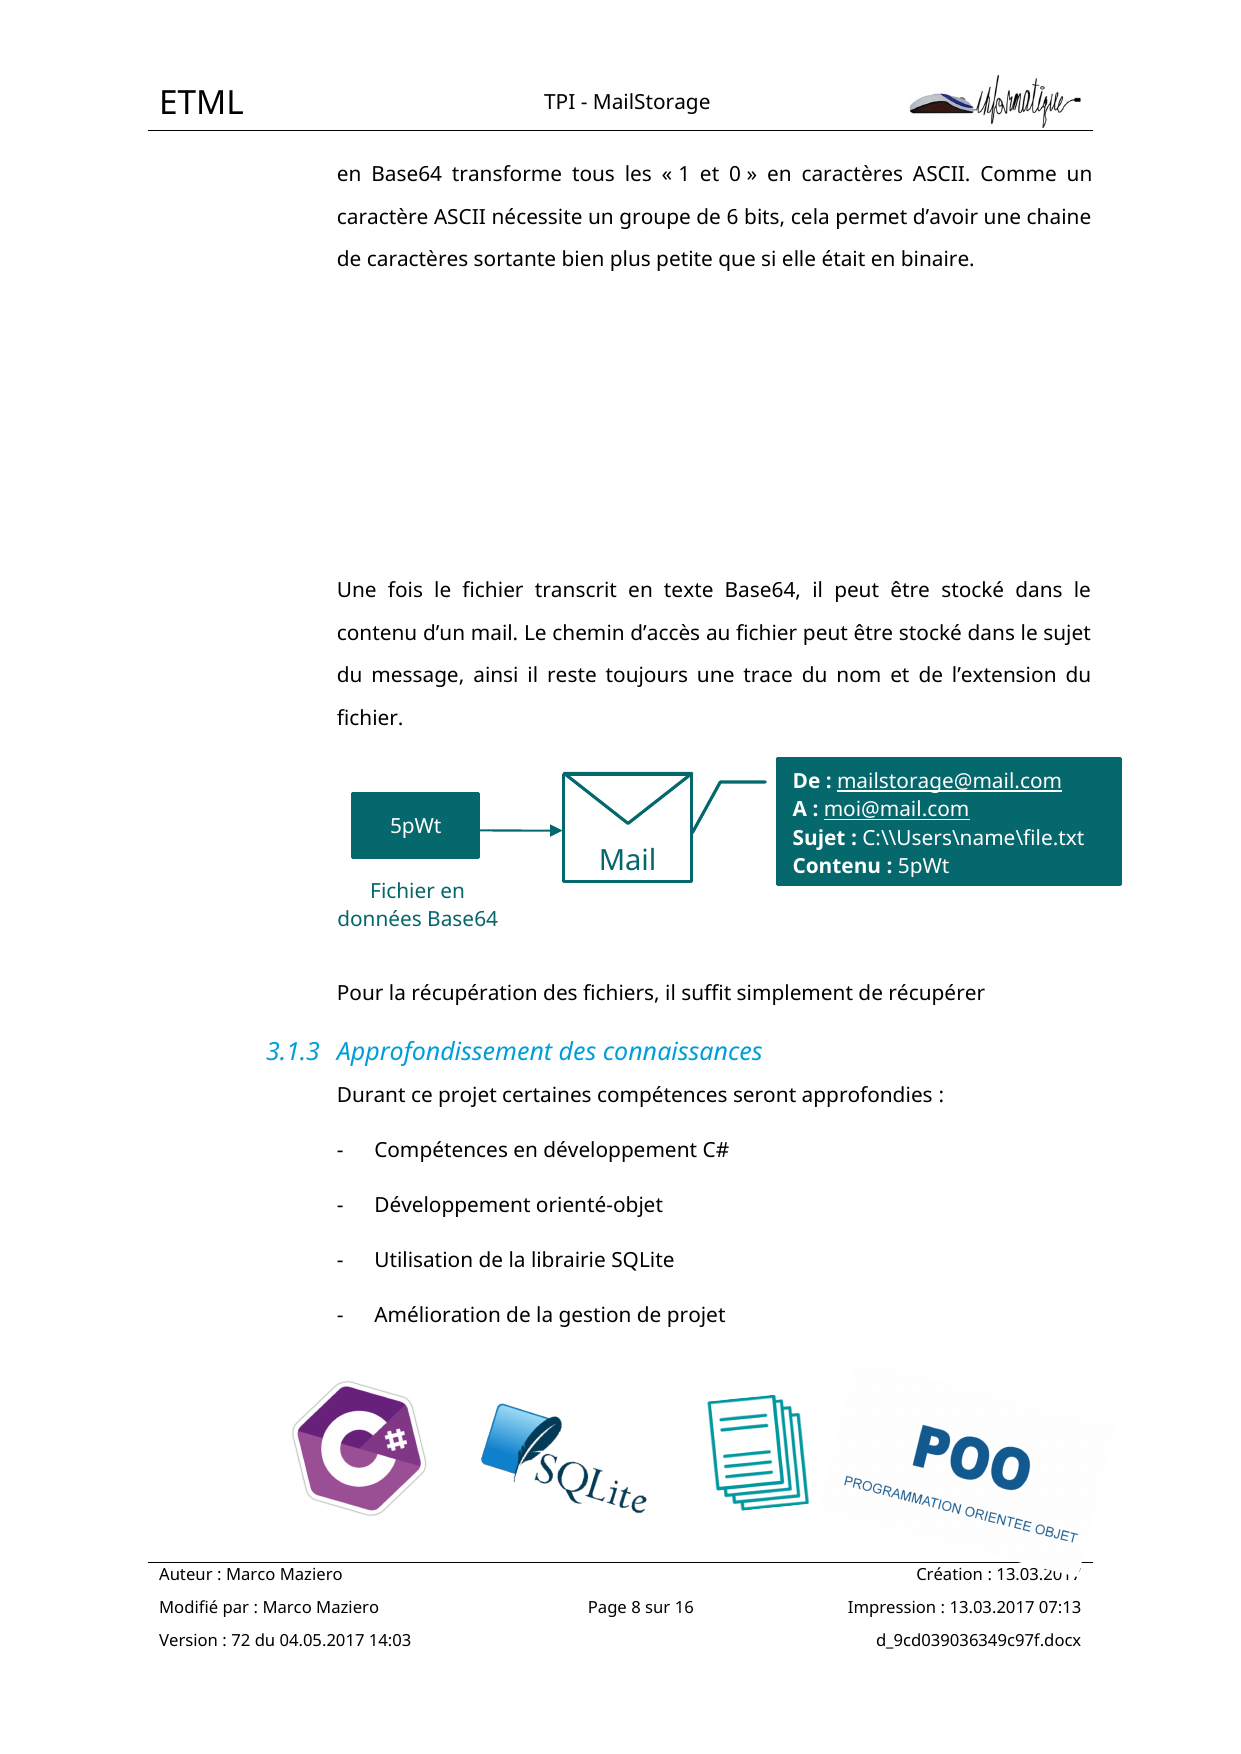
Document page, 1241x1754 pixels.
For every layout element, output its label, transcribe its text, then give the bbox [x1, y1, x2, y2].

text Durant ce projet certaines compétences seront approfondies : [337, 1080, 1092, 1108]
text Une fois le fichier transcrit en texte Base64, il peut être stocké dans le contenu d’un mail. Le chemin d’accès au fichier peut être stocké dans le sujet du message, ainsi il reste toujours une trace du nom et de l’extension du fichier. [337, 575, 1092, 731]
picture [818, 1360, 1115, 1576]
picture [472, 1394, 668, 1528]
list Utilisation de la librairie SQLite [337, 1245, 1092, 1274]
list Amélioration de la gestion de projet [337, 1300, 1092, 1329]
list Compétences en développement C# [337, 1135, 1092, 1163]
subtitle Approfondissement des connaissances [266, 1033, 1092, 1067]
list Développement orienté-objet [337, 1190, 1092, 1219]
picture [271, 1360, 447, 1536]
picture [909, 75, 1082, 128]
text Pour la récupération des fichiers, il suffit simplement de récupérer [337, 978, 1092, 1007]
